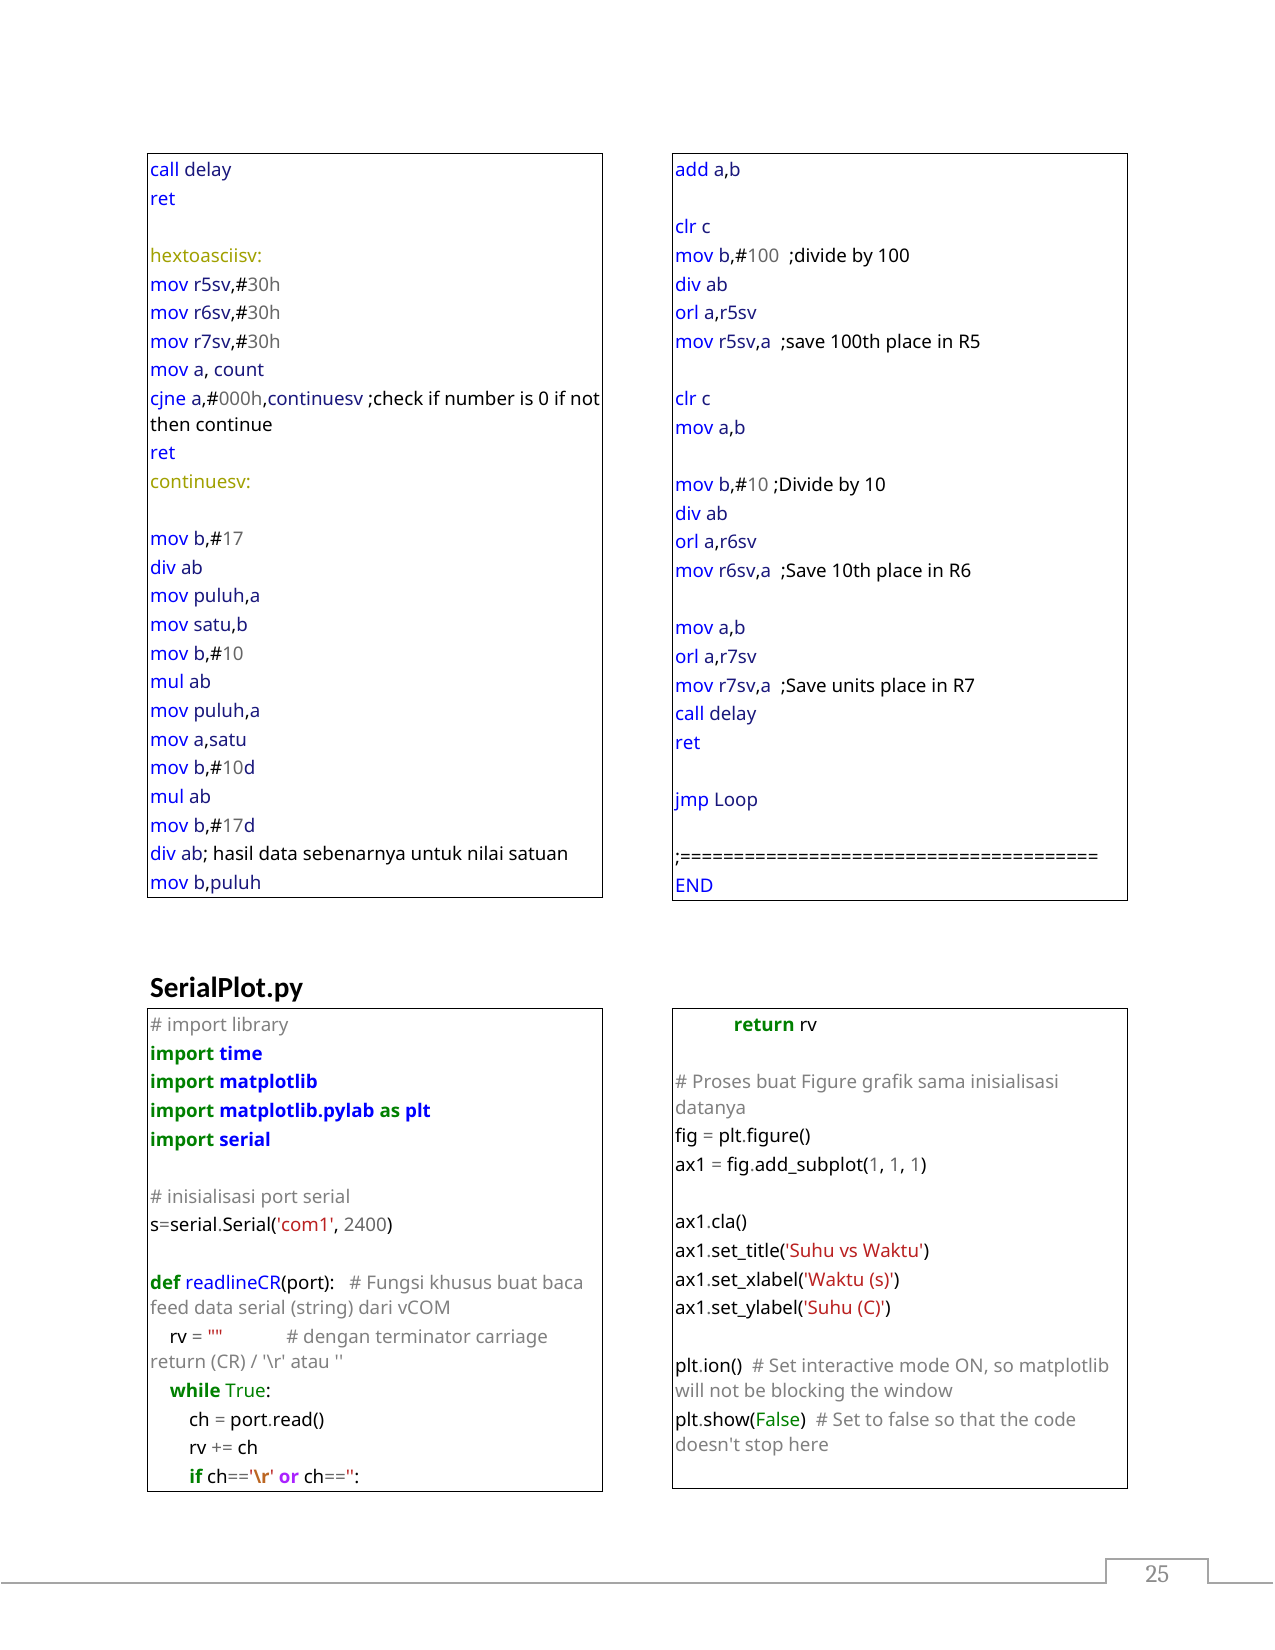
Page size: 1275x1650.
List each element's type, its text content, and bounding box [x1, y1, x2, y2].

text ax1.set_xlabel('Waktu (s)') [673, 1263, 1127, 1291]
text # inisialisasi port serial [148, 1180, 602, 1209]
text mov r7sv,#30h [148, 325, 602, 354]
text # import library [148, 1009, 602, 1037]
subtitle SerialPlot.py [150, 969, 1125, 1005]
text ret [148, 182, 602, 213]
text mov b,#10 ;Divide by 10 [673, 468, 1127, 497]
text ret [673, 726, 1127, 758]
text div ab [673, 268, 1127, 296]
text div ab [148, 551, 602, 580]
text add a,b [673, 154, 1127, 185]
text ax1.cla() [673, 1206, 1127, 1234]
text mov b,#17 [148, 522, 602, 551]
text if ch=='\r' or ch=='': [148, 1460, 602, 1491]
text mov r6sv,a ;Save 10th place in R6 [673, 554, 1127, 586]
text def readlineCR(port): # Fungsi khusus buat baca feed data serial (string) dari vCOM [148, 1266, 602, 1320]
text ax1.set_ylabel('Suhu (C)') [673, 1291, 1127, 1323]
text orl a,r5sv [673, 296, 1127, 325]
text mov puluh,a [148, 580, 602, 608]
text mov a,satu [148, 723, 602, 752]
text div ab; hasil data sebenarnya untuk nilai satuan [148, 837, 602, 866]
text jmp Loop [673, 783, 1127, 815]
text clr c [673, 382, 1127, 411]
text while True: [148, 1374, 602, 1403]
text orl a,r7sv [673, 640, 1127, 669]
text orl a,r6sv [673, 526, 1127, 554]
text mov a, count [148, 354, 602, 382]
text ax1 = fig.add_subplot(1, 1, 1) [673, 1148, 1127, 1180]
text mov b,puluh [148, 866, 602, 897]
text mov satu,b [148, 608, 602, 637]
text div ab [673, 497, 1127, 526]
text import matplotlib.pylab as plt [148, 1094, 602, 1123]
text mov r5sv,#30h [148, 268, 602, 296]
text ax1.set_title('Suhu vs Waktu') [673, 1234, 1127, 1263]
text mov r6sv,#30h [148, 296, 602, 325]
text ch = port.read() [148, 1403, 602, 1432]
text call delay [673, 697, 1127, 726]
text mov b,#10 [148, 637, 602, 666]
text rv = "" # dengan terminator carriage return (CR) / '\r' atau '' [148, 1320, 602, 1374]
text plt.ion() # Set interactive mode ON, so matplotlib will not be blocking the window [673, 1349, 1127, 1403]
text mov r5sv,a ;save 100th place in R5 [673, 325, 1127, 357]
text import serial [148, 1123, 602, 1154]
text clr c [673, 210, 1127, 239]
text import matplotlib [148, 1065, 602, 1094]
text mov puluh,a [148, 694, 602, 723]
text continuesv: [148, 465, 602, 497]
text fig = plt.figure() [673, 1119, 1127, 1148]
text s=serial.Serial('com1', 2400) [148, 1209, 602, 1240]
text return rv [673, 1009, 1127, 1040]
text plt.show(False) # Set to false so that the code doesn't stop here [673, 1403, 1127, 1460]
text mov r7sv,a ;Save units place in R7 [673, 669, 1127, 697]
text mul ab [148, 780, 602, 809]
text # Proses buat Figure grafik sama inisialisasi datanya [673, 1065, 1127, 1119]
text ;======================================= [673, 841, 1127, 869]
text call delay [148, 154, 602, 182]
text rv += ch [148, 1432, 602, 1460]
text mov a,b [673, 411, 1127, 443]
text mov a,b [673, 611, 1127, 640]
text ret [148, 436, 602, 465]
text hextoasciisv: [148, 239, 602, 268]
text mul ab [148, 666, 602, 694]
text mov b,#100 ;divide by 100 [673, 239, 1127, 268]
text mov b,#17d [148, 809, 602, 837]
text cjne a,#000h,continuesv ;check if number is 0 if not then continue [148, 382, 602, 436]
text import time [148, 1037, 602, 1065]
text mov b,#10d [148, 752, 602, 780]
text END [673, 869, 1127, 900]
